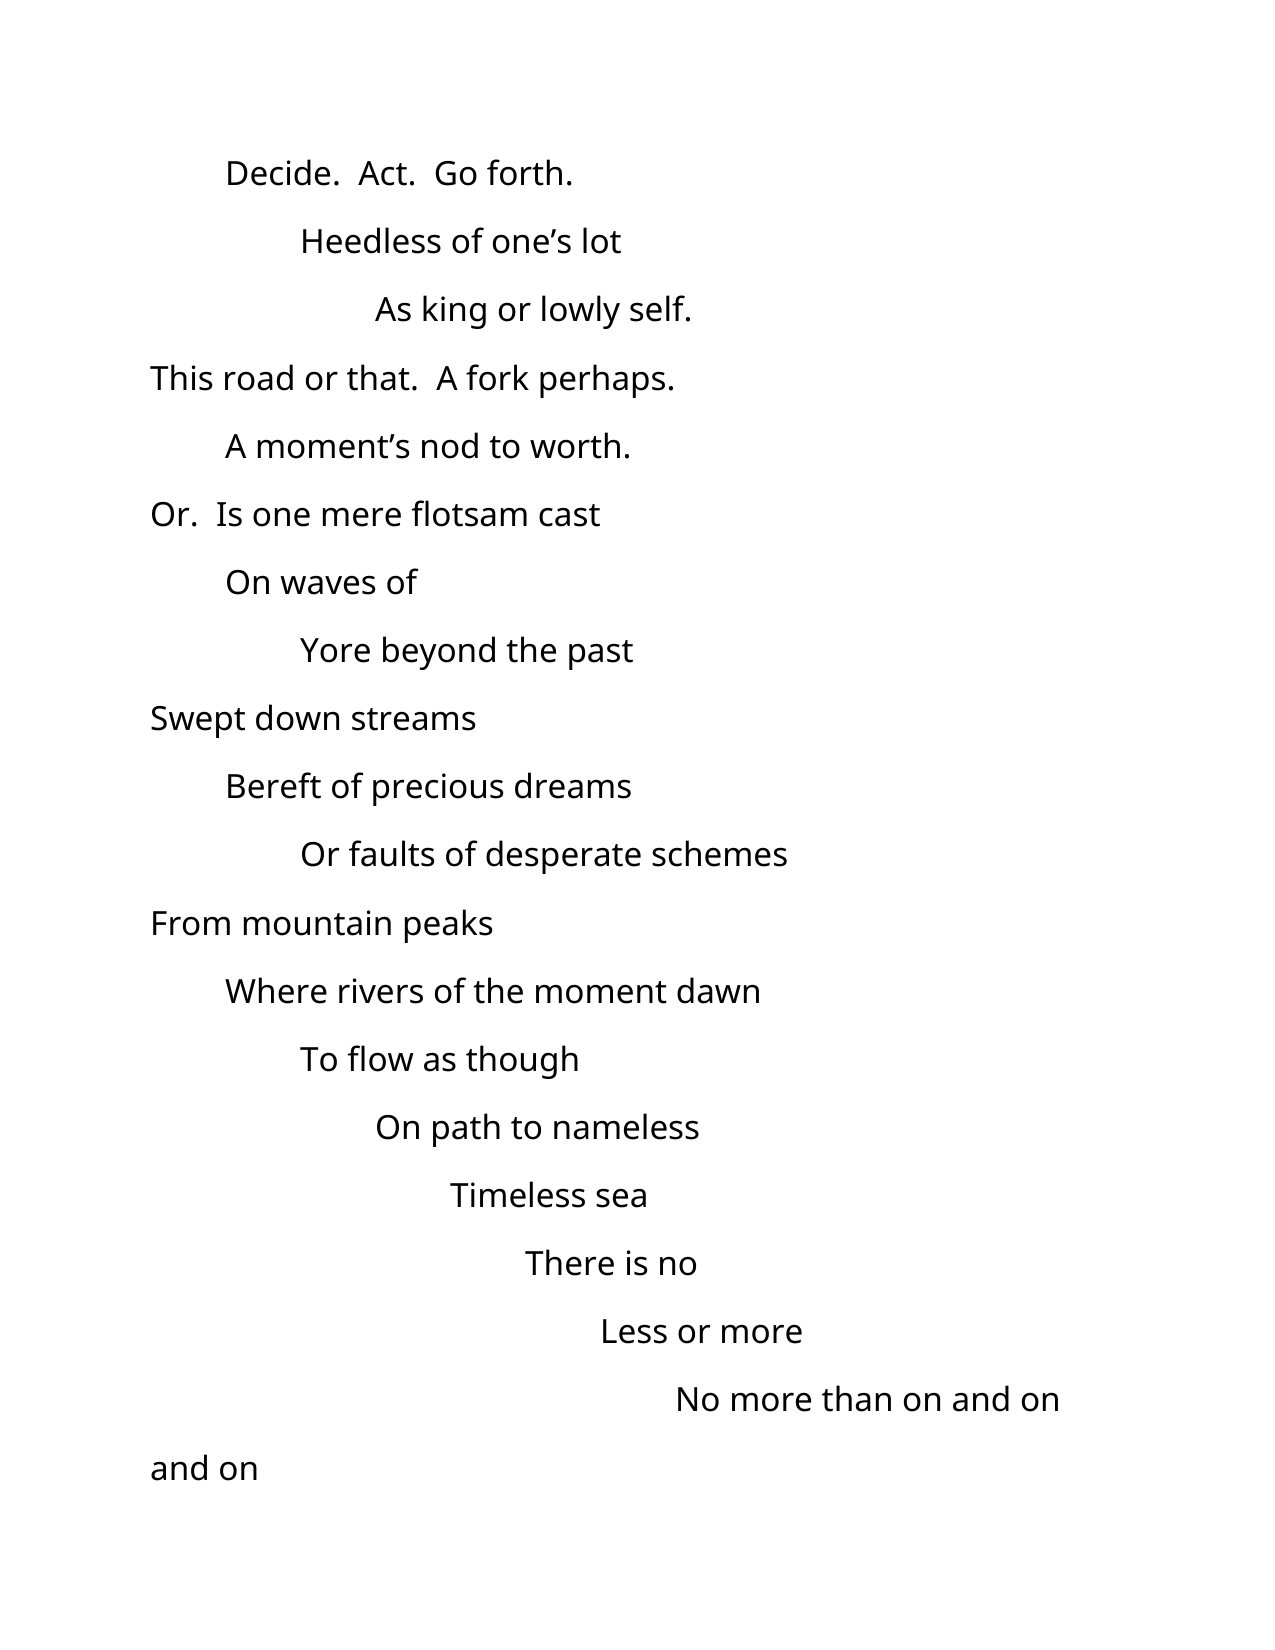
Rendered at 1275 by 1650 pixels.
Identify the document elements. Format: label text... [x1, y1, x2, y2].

text Or. Is one mere flotsam cast [150, 491, 1125, 536]
text A moment’s nod to worth. [150, 422, 1125, 468]
text Less or more [150, 1308, 1125, 1353]
text On path to nameless [150, 1104, 1125, 1149]
text There is no [150, 1240, 1125, 1285]
text No more than on and on and on [150, 1376, 1125, 1490]
text This road or that. A fork perhaps. [150, 354, 1125, 400]
text Yore beyond the past [150, 627, 1125, 672]
text Or faults of desperate schemes [150, 831, 1125, 877]
text Bereft of precious dreams [150, 763, 1125, 808]
text Heedless of one’s lot [150, 218, 1125, 263]
text Swept down streams [150, 695, 1125, 740]
text Timeless sea [150, 1172, 1125, 1217]
text Where rivers of the moment dawn [150, 967, 1125, 1013]
text As king or lowly self. [150, 286, 1125, 332]
text Decide. Act. Go forth. [150, 150, 1125, 195]
text From mountain peaks [150, 899, 1125, 945]
text On waves of [150, 559, 1125, 604]
text To flow as though [150, 1036, 1125, 1081]
